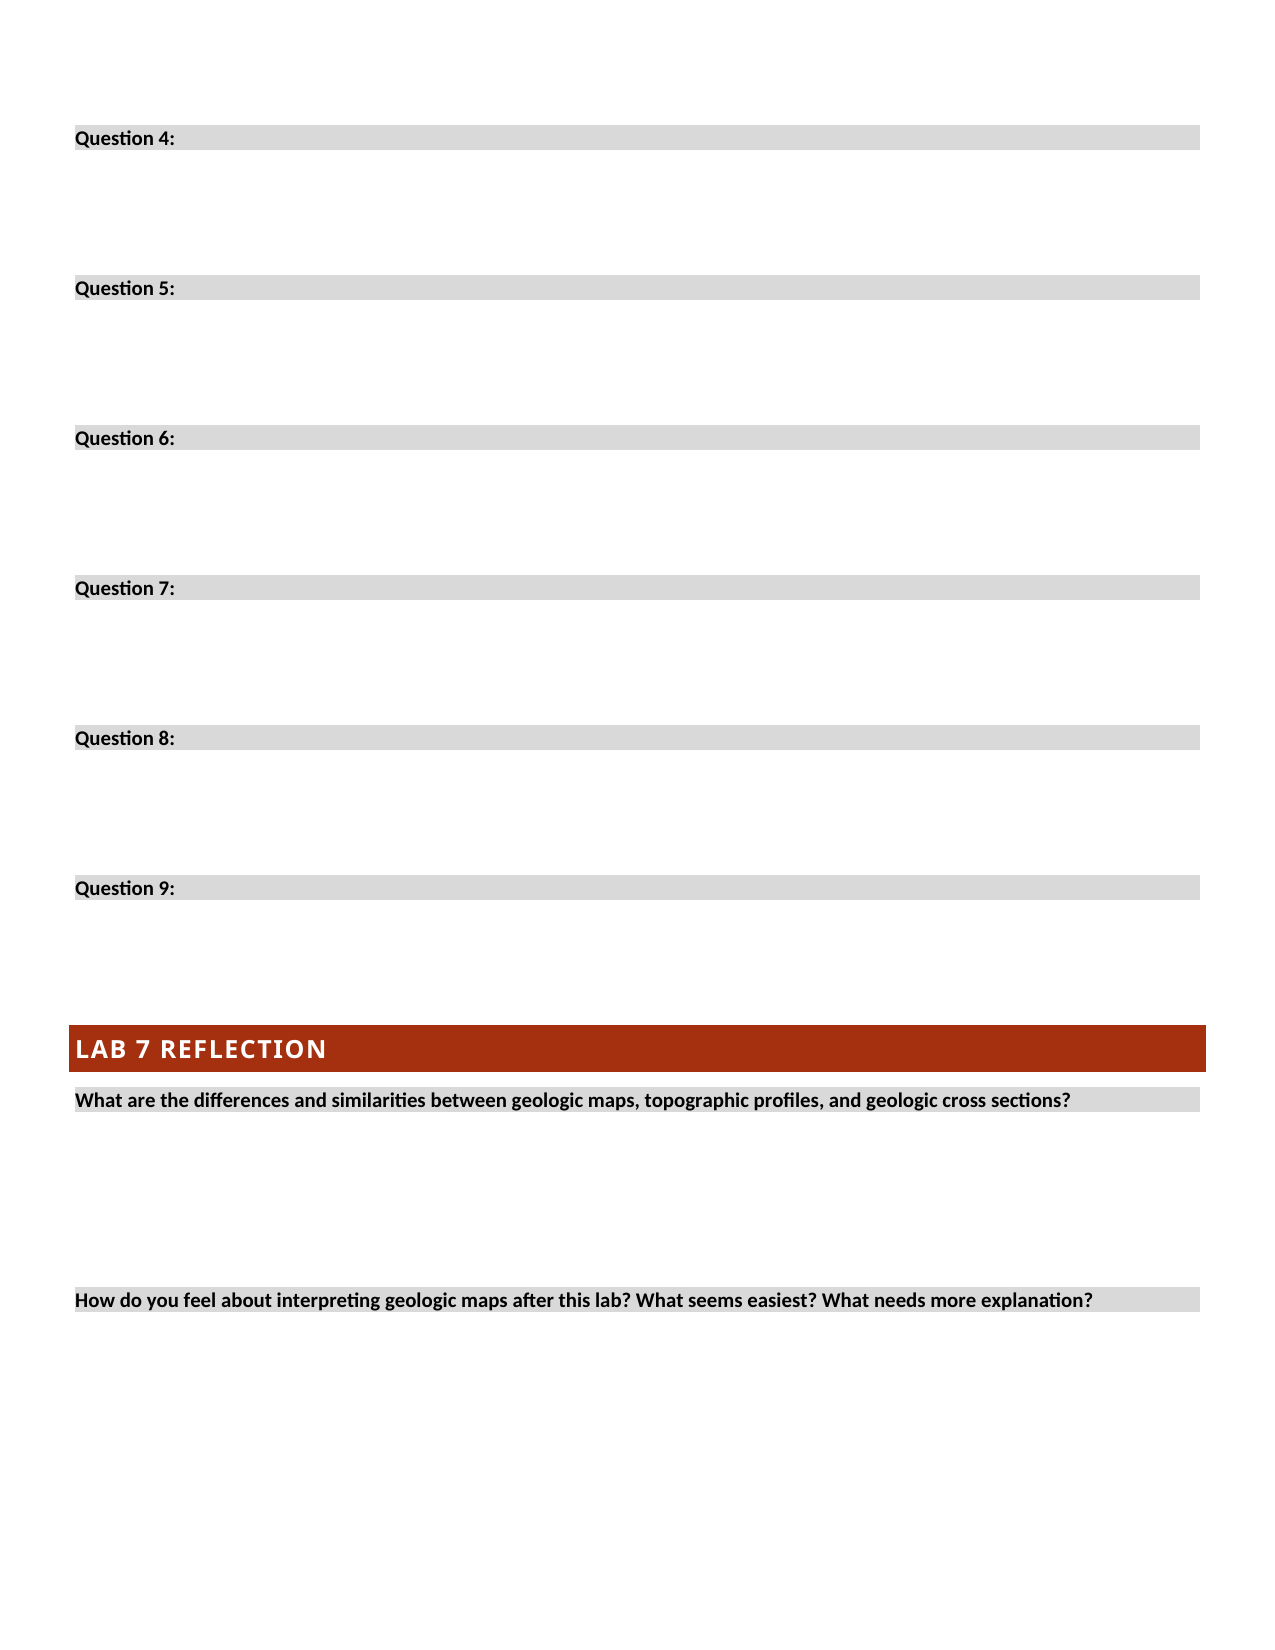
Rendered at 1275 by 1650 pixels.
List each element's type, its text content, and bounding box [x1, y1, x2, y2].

text Question 5: [75, 275, 1200, 300]
text Question 7: [75, 575, 1200, 600]
text Question 4: [75, 125, 1200, 150]
text Question 8: [75, 725, 1200, 750]
text How do you feel about interpreting geologic maps after this lab? What seems easiest? What needs more explanation? [75, 1287, 1200, 1312]
text Question 9: [75, 875, 1200, 900]
text Question 6: [75, 425, 1200, 450]
subtitle Lab 7 Reflection [75, 1031, 1200, 1065]
text What are the differences and similarities between geologic maps, topographic profiles, and geologic cross sections? [75, 1087, 1200, 1112]
